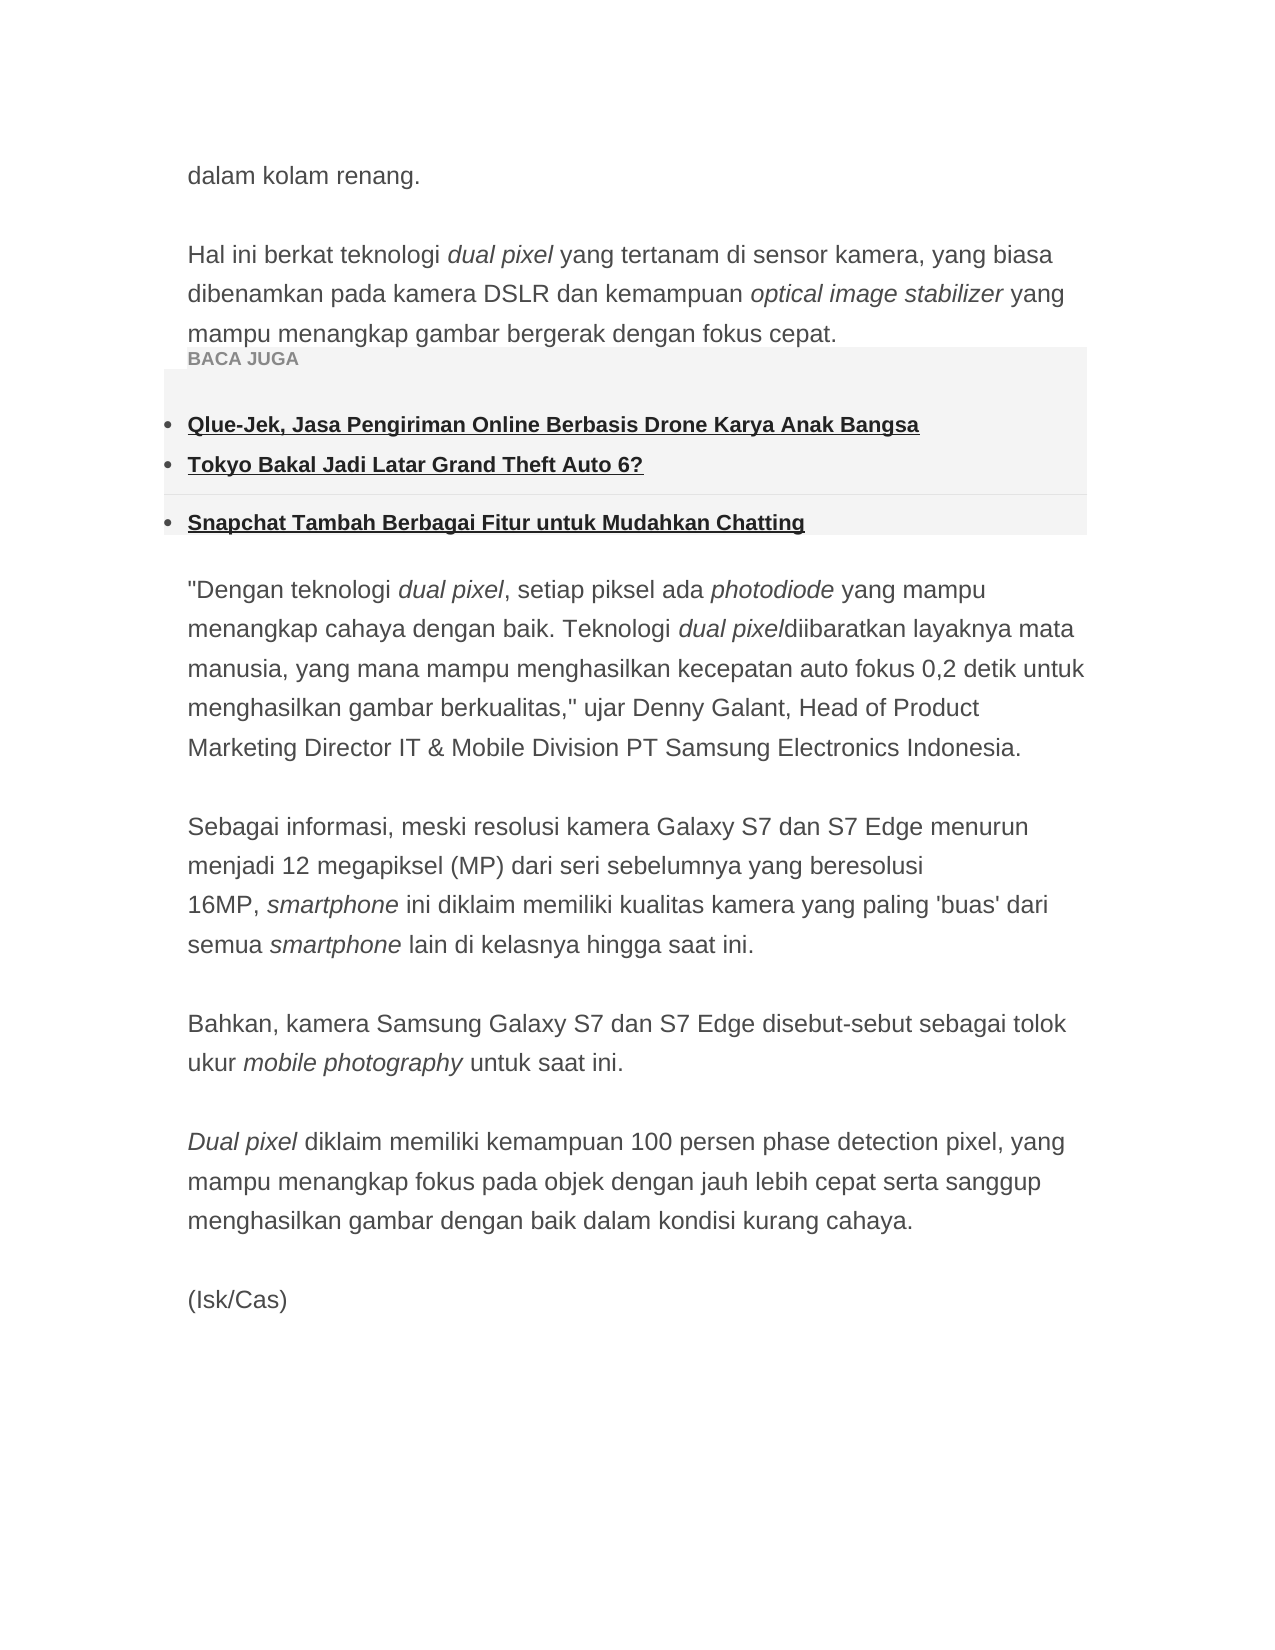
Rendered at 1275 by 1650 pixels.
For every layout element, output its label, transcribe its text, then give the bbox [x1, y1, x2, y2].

text "Dengan teknologi dual pixel, setiap piksel ada photodiode yang mampu menangkap cahaya dengan baik. Teknologi dual pixeldiibaratkan layaknya mata manusia, yang mana mampu menghasilkan kecepatan auto fokus 0,2 detik untuk menghasilkan gambar berkualitas," ujar Denny Galant, Head of Product Marketing Director IT & Mobile Division PT Samsung Electronics Indonesia. Sebagai informasi, meski resolusi kamera Galaxy S7 dan S7 Edge menurun menjadi 12 megapiksel (MP) dari seri sebelumnya yang beresolusi 16MP, smartphone ini diklaim memiliki kualitas kamera yang paling 'buas' dari semua smartphone lain di kelasnya hingga saat ini. Bahkan, kamera Samsung Galaxy S7 dan S7 Edge disebut-sebut sebagai tolok ukur mobile photography untuk saat ini. Dual pixel diklaim memiliki kemampuan 100 persen phase detection pixel, yang mampu menangkap fokus pada objek dengan jauh lebih cepat serta sanggup menghasilkan gambar dengan baik dalam kondisi kurang cahaya. (Isk/Cas) [187, 564, 1087, 1314]
list Snapchat Tambah Berbagai Fitur untuk Mudahkan Chatting [164, 495, 1087, 535]
text BACA JUGA [187, 347, 1087, 369]
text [187, 150, 1087, 347]
list Qlue-Jek, Jasa Pengiriman Online Berbasis Drone Karya Anak Bangsa [164, 398, 1087, 438]
list Tokyo Bakal Jadi Latar Grand Theft Auto 6? [164, 438, 1087, 494]
